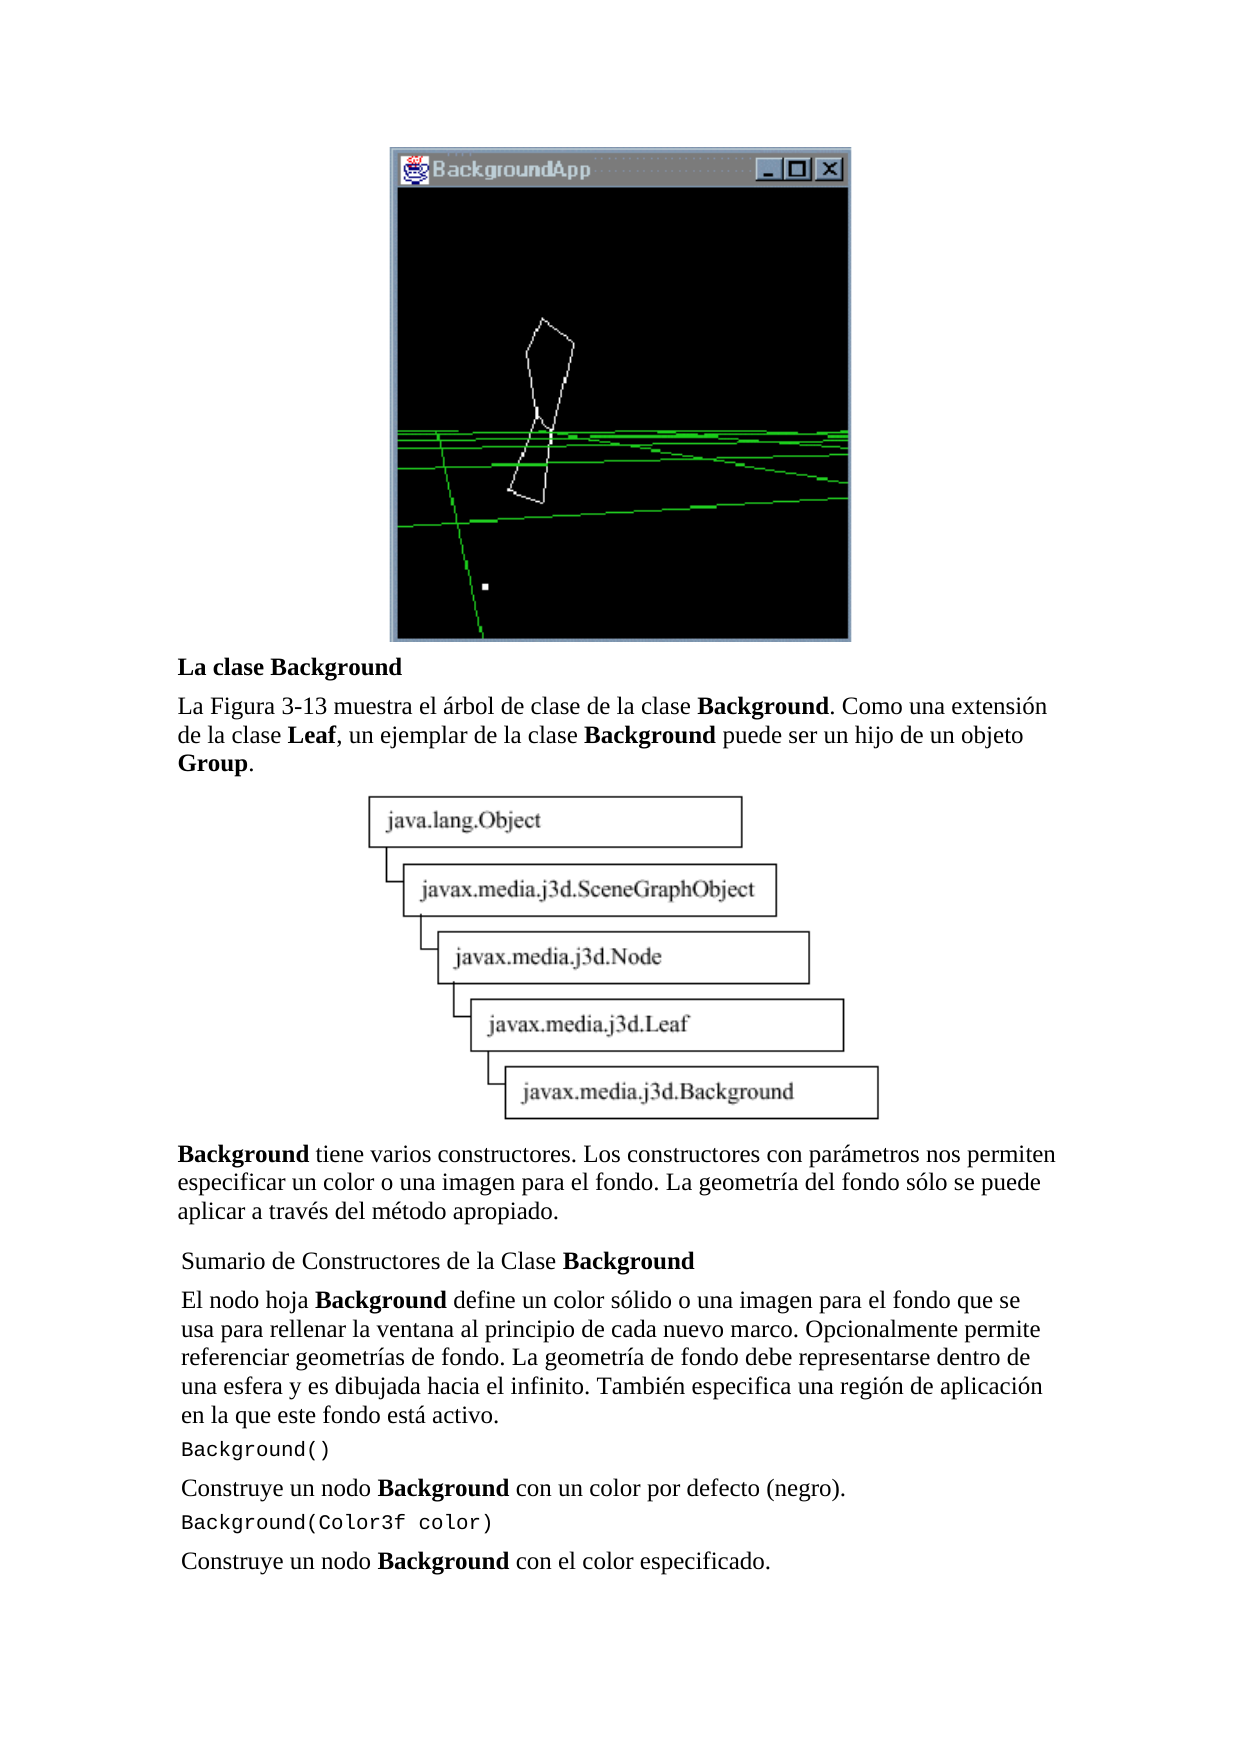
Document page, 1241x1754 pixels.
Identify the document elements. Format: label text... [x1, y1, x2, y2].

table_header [170, 1235, 1071, 1586]
text La Figura 3-13 muestra el árbol de clase de la clase Background. Como una extensión de la clase Leaf, un ejemplar de la clase Background puede ser un hijo de un objeto Group. [177, 691, 1063, 777]
text La clase Background [177, 652, 1063, 681]
picture [350, 787, 890, 1129]
picture [387, 147, 853, 642]
text Background tiene varios constructores. Los constructores con parámetros nos permiten especificar un color o una imagen para el fondo. La geometría del fondo sólo se puede aplicar a través del método apropiado. [177, 1139, 1063, 1225]
